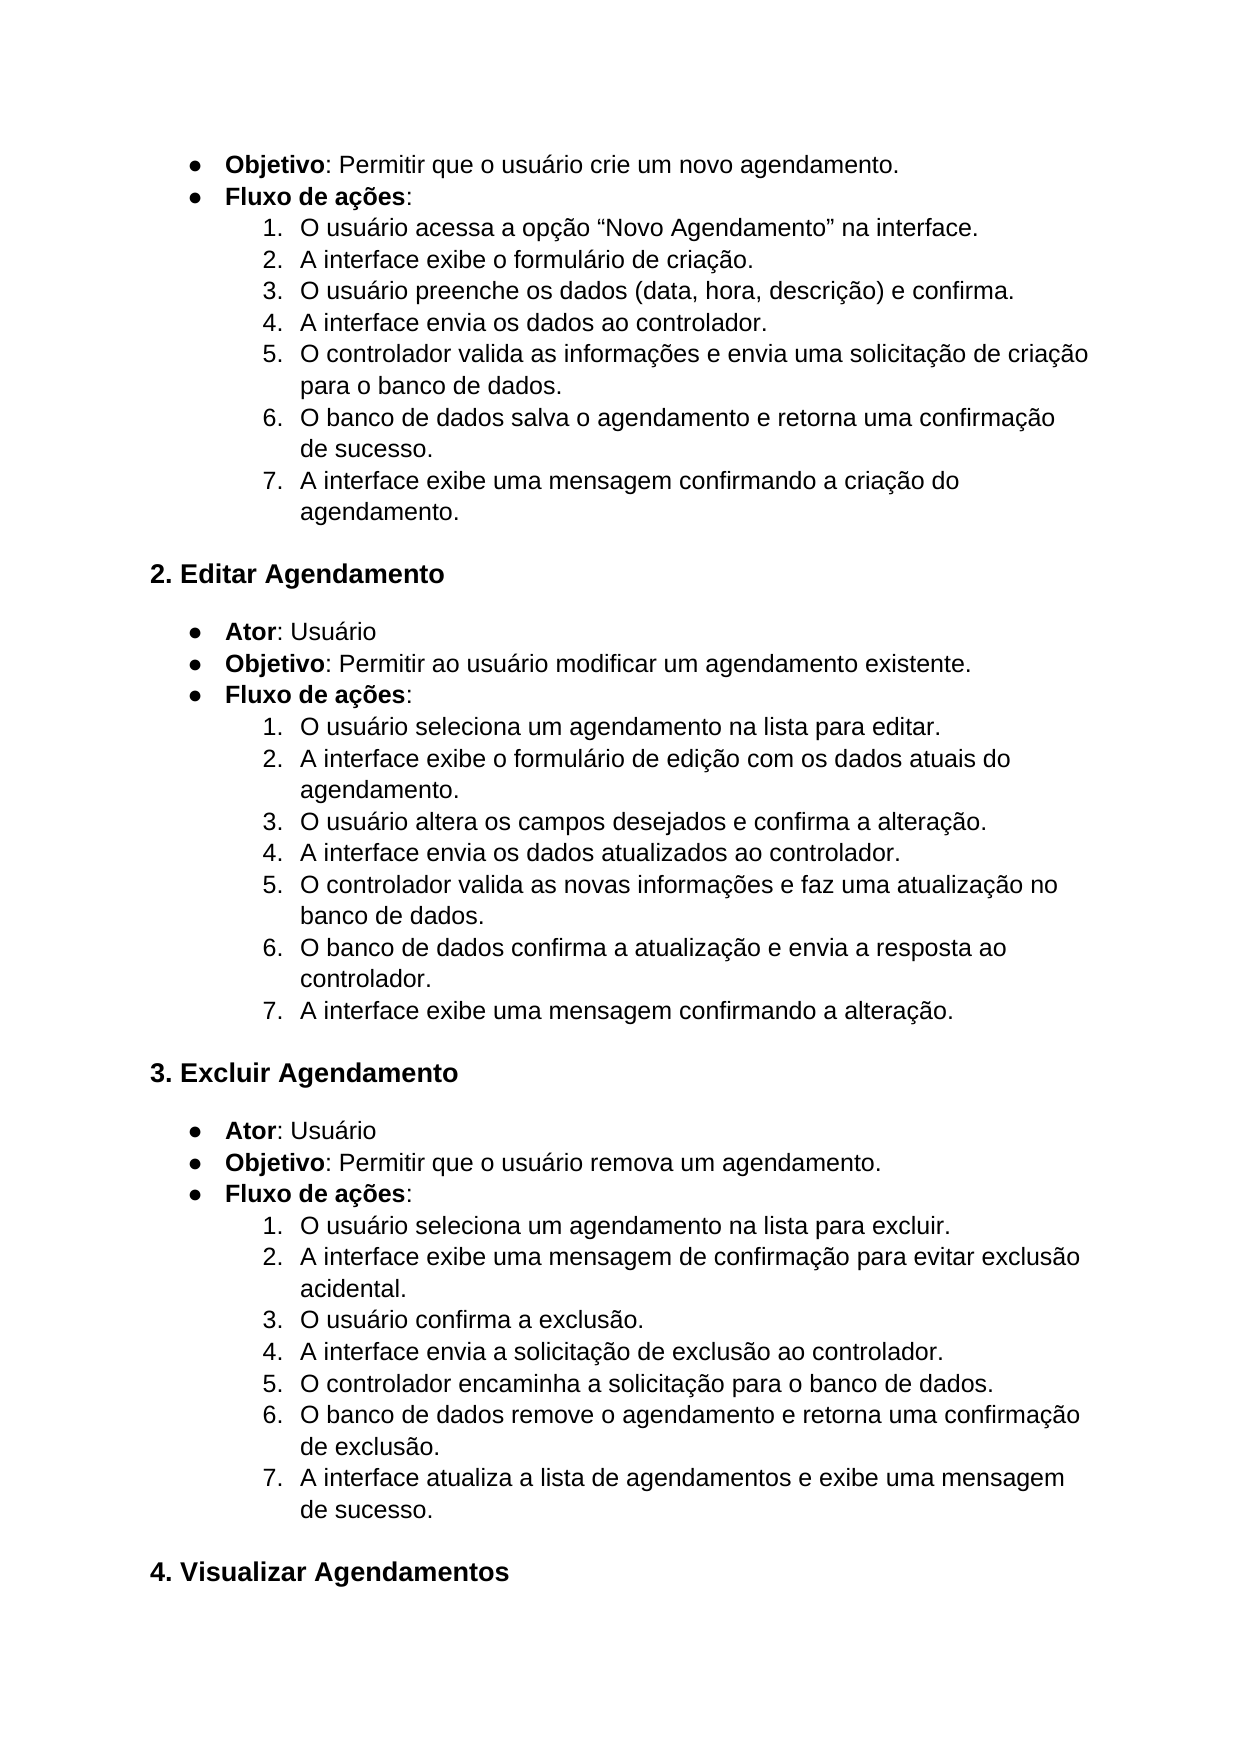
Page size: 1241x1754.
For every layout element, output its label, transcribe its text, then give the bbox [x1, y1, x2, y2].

list Ator: Usuário [187, 1116, 1090, 1145]
list Fluxo de ações: [187, 680, 1090, 709]
list A interface envia os dados atualizados ao controlador. [262, 838, 1090, 867]
list O controlador encaminha a solicitação para o banco de dados. [262, 1369, 1090, 1397]
list Objetivo: Permitir que o usuário crie um novo agendamento. [187, 150, 1090, 179]
list A interface exibe o formulário de edição com os dados atuais do agendamento. [262, 743, 1090, 804]
list O usuário altera os campos desejados e confirma a alteração. [262, 807, 1090, 835]
list O usuário seleciona um agendamento na lista para excluir. [262, 1211, 1090, 1239]
list O usuário seleciona um agendamento na lista para editar. [262, 712, 1090, 741]
list A interface exibe uma mensagem confirmando a alteração. [262, 996, 1090, 1025]
list O controlador valida as informações e envia uma solicitação de criação para o banco de dados. [262, 339, 1090, 400]
list A interface exibe o formulário de criação. [262, 245, 1090, 273]
list A interface envia a solicitação de exclusão ao controlador. [262, 1337, 1090, 1366]
list O banco de dados remove o agendamento e retorna uma confirmação de exclusão. [262, 1400, 1090, 1461]
list Objetivo: Permitir que o usuário remova um agendamento. [187, 1148, 1090, 1176]
list Objetivo: Permitir ao usuário modificar um agendamento existente. [187, 649, 1090, 678]
list O banco de dados salva o agendamento e retorna uma confirmação de sucesso. [262, 402, 1090, 463]
list O controlador valida as novas informações e faz uma atualização no banco de dados. [262, 870, 1090, 930]
list O usuário acessa a opção “Novo Agendamento” na interface. [262, 213, 1090, 242]
list O usuário preenche os dados (data, hora, descrição) e confirma. [262, 276, 1090, 305]
list A interface exibe uma mensagem de confirmação para evitar exclusão acidental. [262, 1242, 1090, 1303]
list A interface atualiza a lista de agendamentos e exibe uma mensagem de sucesso. [262, 1463, 1090, 1524]
list O banco de dados confirma a atualização e envia a resposta ao controlador. [262, 933, 1090, 993]
list Ator: Usuário [187, 617, 1090, 646]
list A interface exibe uma mensagem confirmando a criação do agendamento. [262, 466, 1090, 526]
list Fluxo de ações: [187, 1179, 1090, 1208]
subtitle 4. Visualizar Agendamentos [150, 1556, 1090, 1587]
subtitle 2. Editar Agendamento [150, 558, 1090, 589]
list O usuário confirma a exclusão. [262, 1306, 1090, 1334]
list Fluxo de ações: [187, 182, 1090, 210]
subtitle 3. Excluir Agendamento [150, 1057, 1090, 1088]
list A interface envia os dados ao controlador. [262, 308, 1090, 337]
